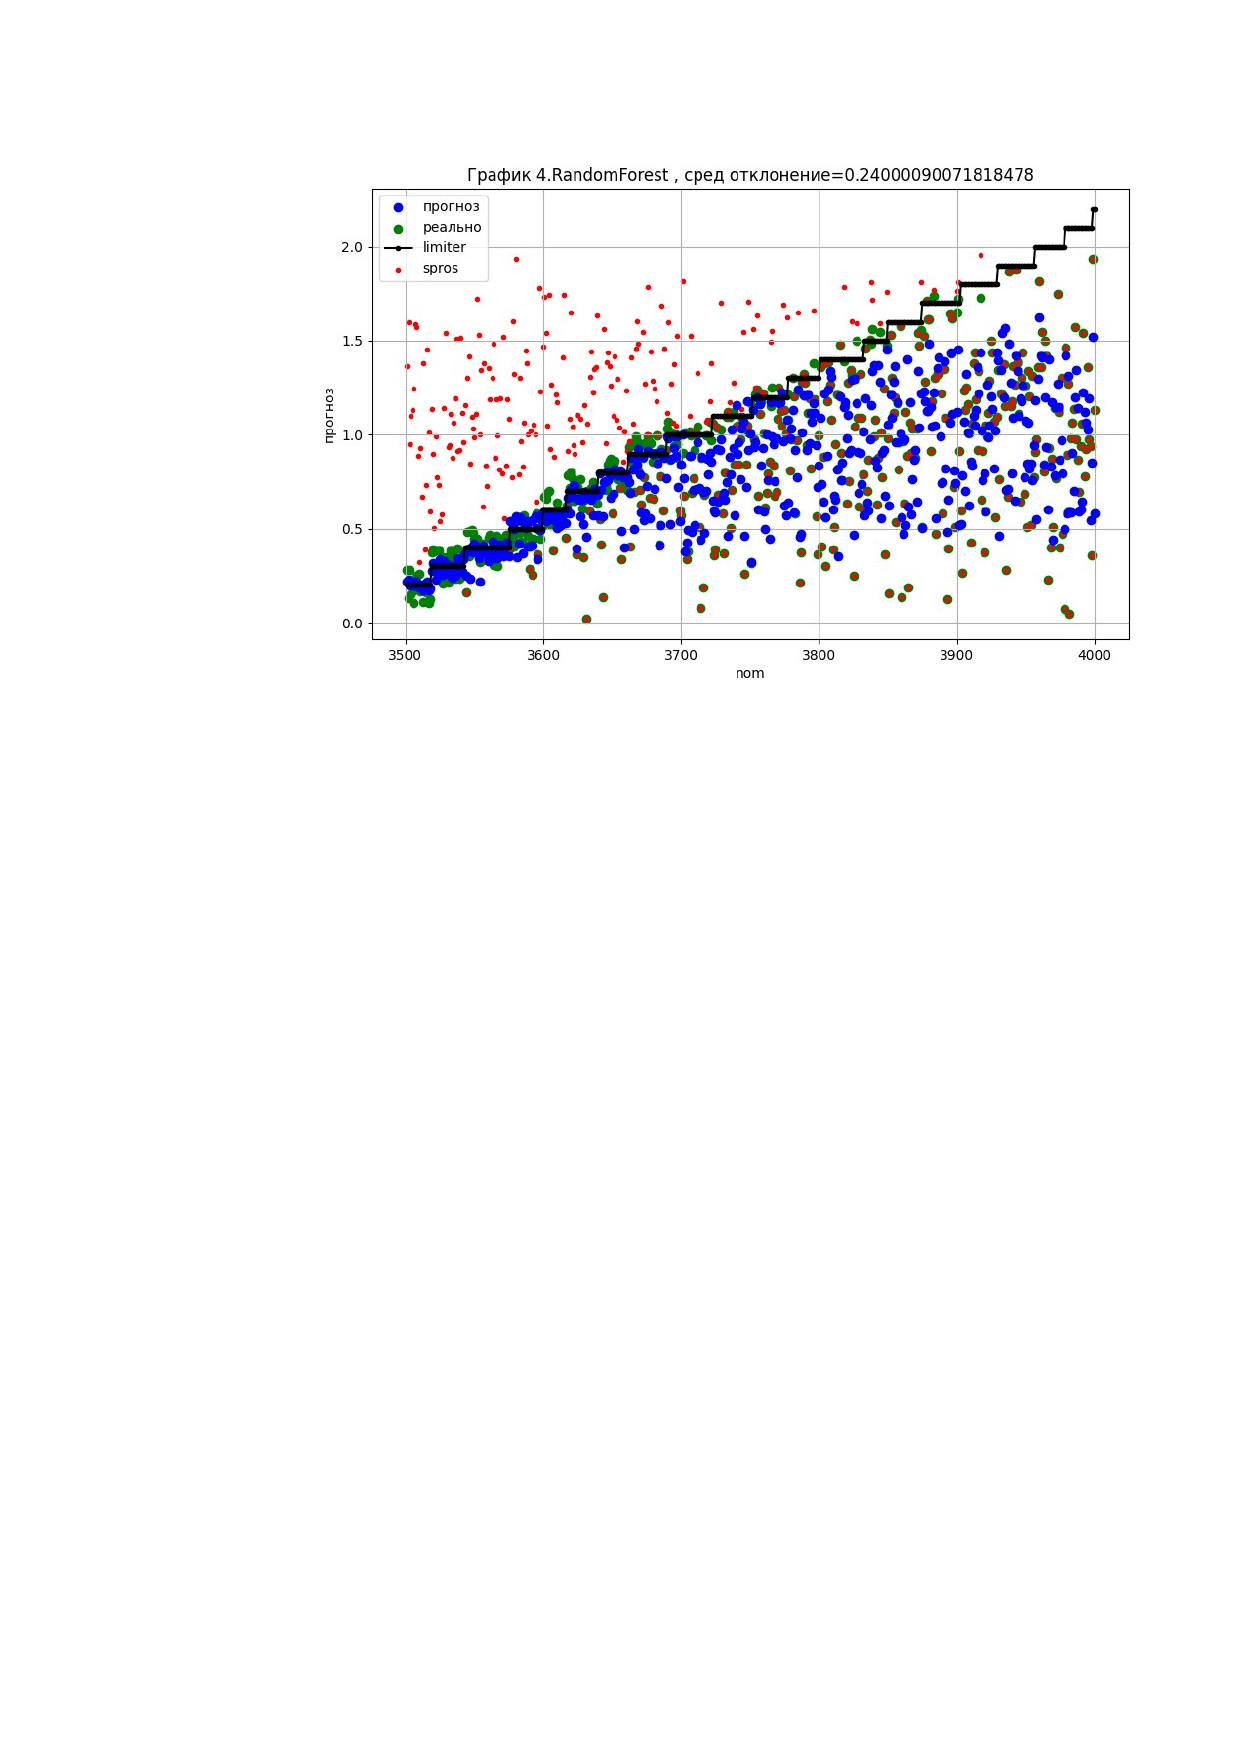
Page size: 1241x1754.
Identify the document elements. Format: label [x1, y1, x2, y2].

picture [251, 118, 1226, 703]
